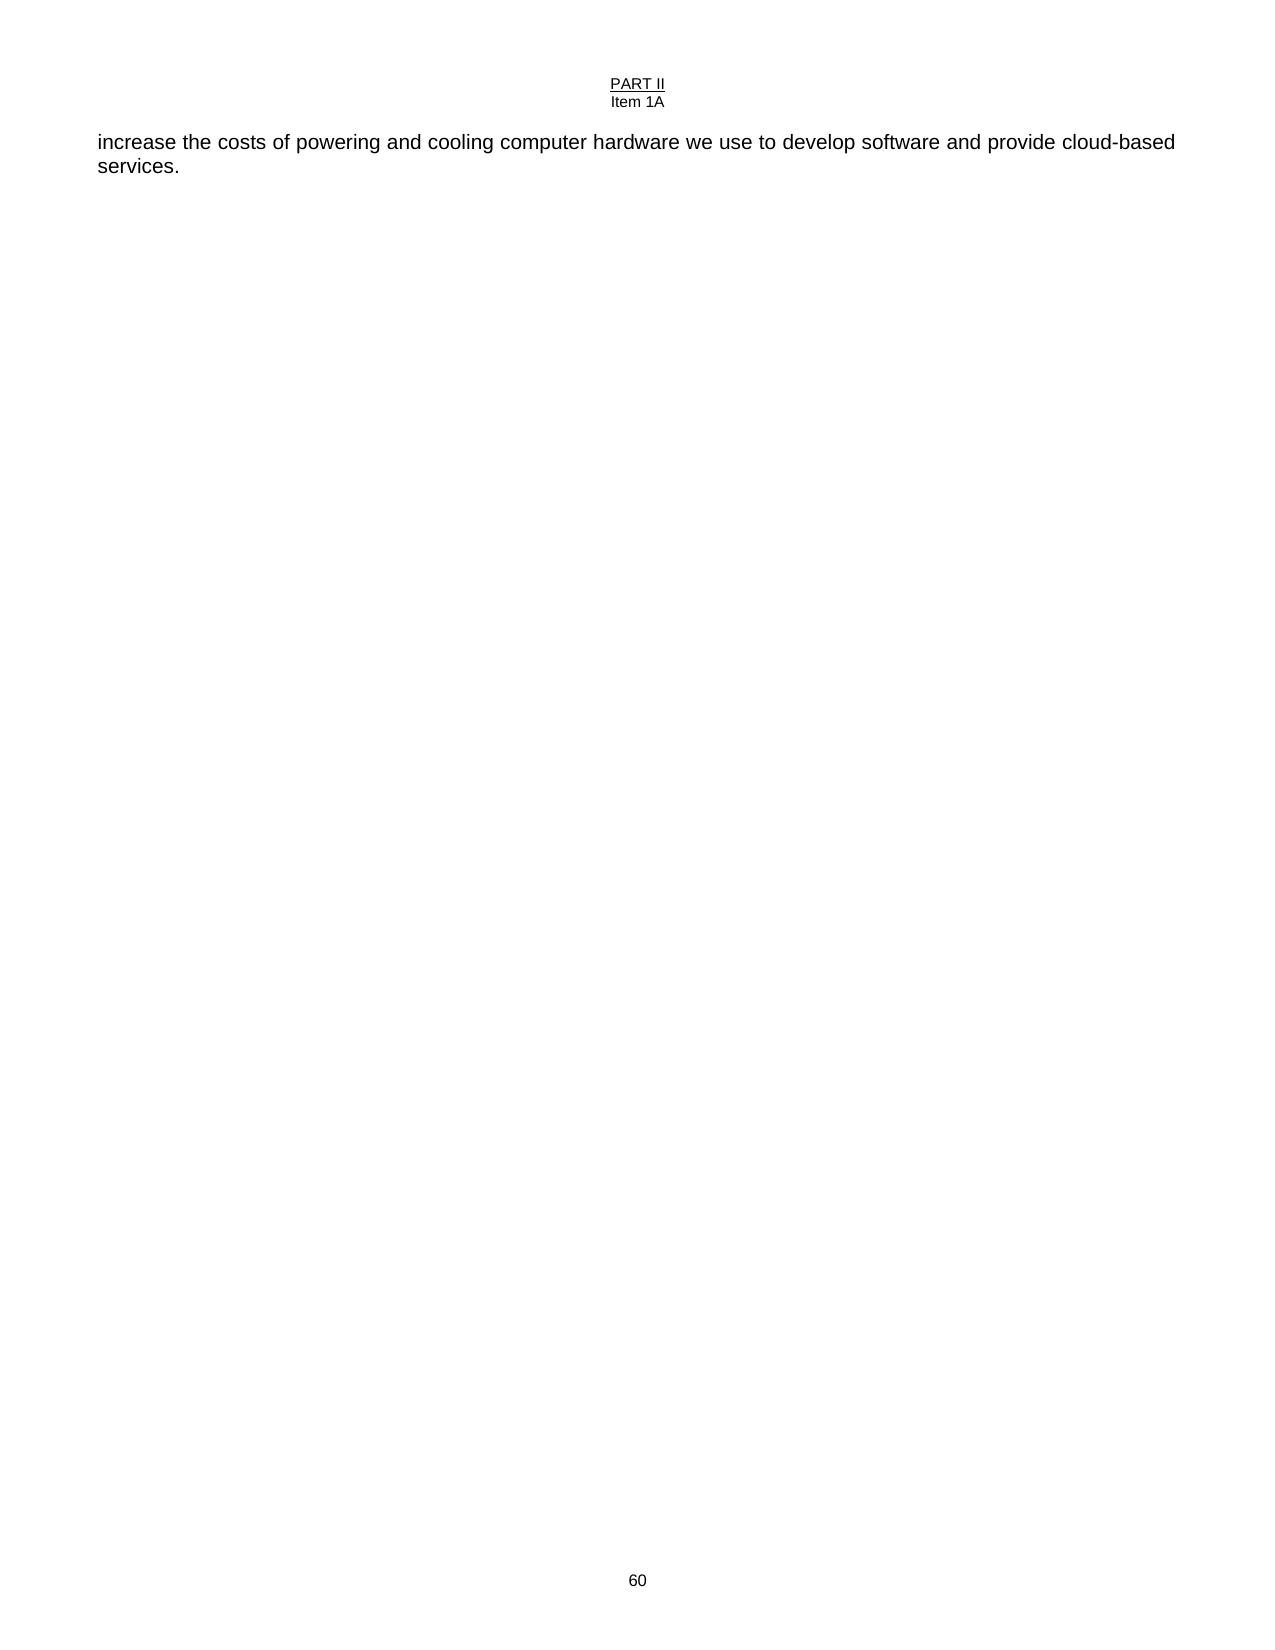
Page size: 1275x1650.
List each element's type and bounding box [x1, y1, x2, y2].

text [97, 130, 1177, 178]
